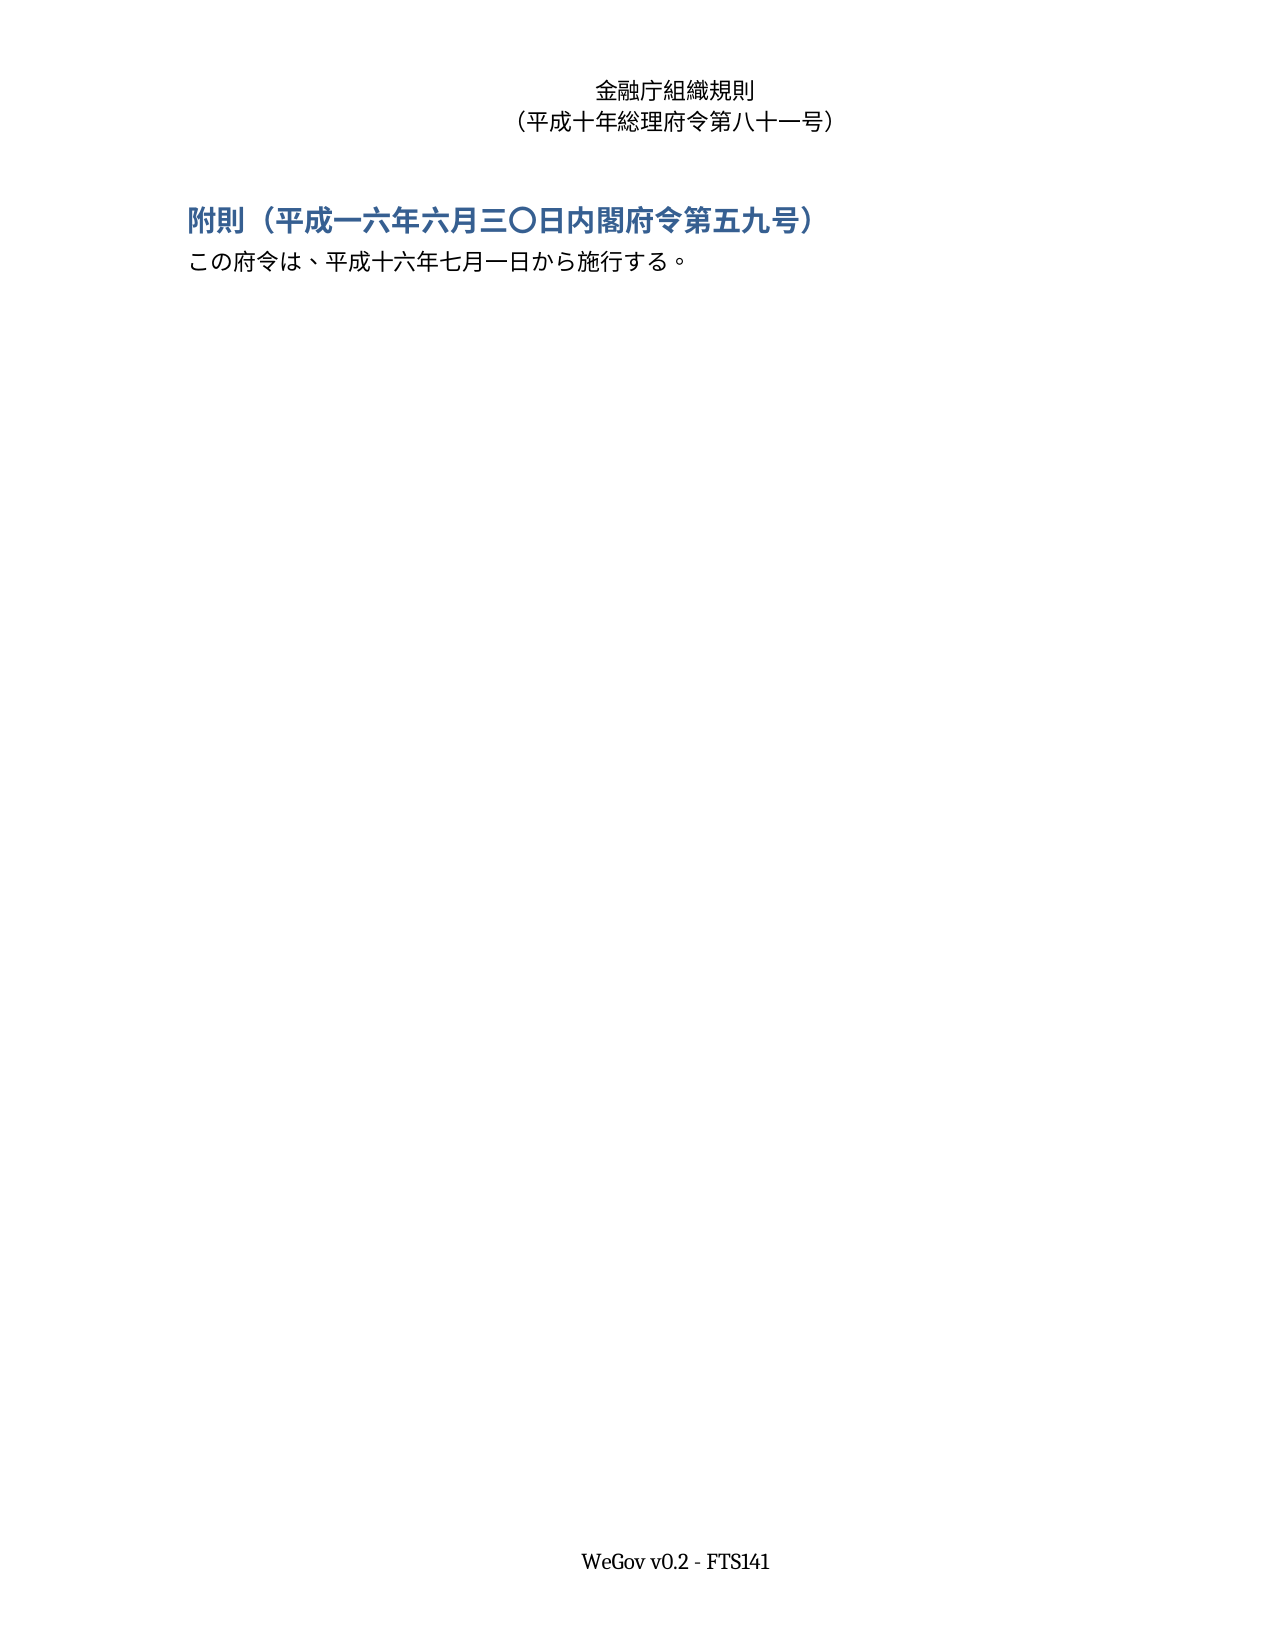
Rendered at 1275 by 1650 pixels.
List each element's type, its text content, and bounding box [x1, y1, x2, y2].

text この府令は、平成十六年七月一日から施行する。 [187, 246, 1087, 277]
subtitle 附則（平成一六年六月三〇日内閣府令第五九号） [187, 200, 1087, 240]
